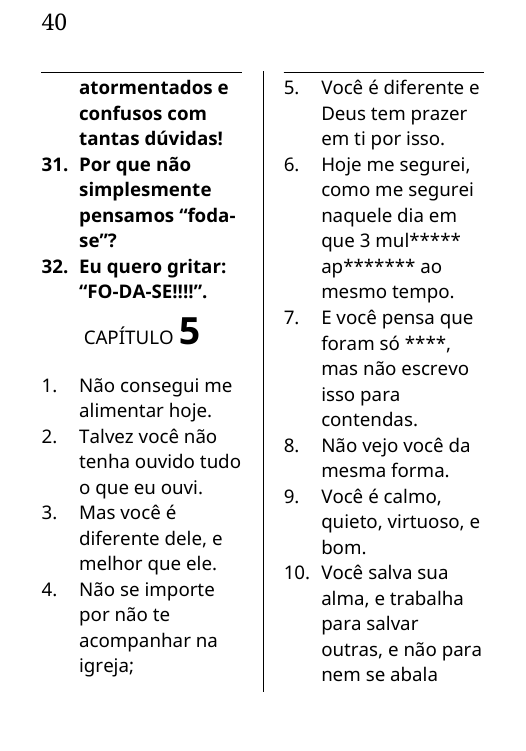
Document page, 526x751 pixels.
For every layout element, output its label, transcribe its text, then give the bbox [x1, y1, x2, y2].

text CAPÍTULO 5 [41, 304, 242, 355]
list Talvez você não tenha ouvido tudo o que eu ouvi. [41, 423, 242, 500]
list Não vejo você da mesma forma. [283, 432, 484, 483]
list Você é calmo, quieto, virtuoso, e bom. [283, 483, 484, 559]
list Eu quero gritar: “FO-DA-SE!!!!”. [41, 253, 242, 304]
list Não se importe por não te acompanhar na igreja; [41, 576, 242, 678]
list Não consegui me alimentar hoje. [41, 369, 242, 423]
list Você salva sua alma, e trabalha para salvar outras, e não para nem se abala pelas que não puder salvar. [283, 559, 484, 687]
list Nós homens estamos atormentados e confusos com tantas dúvidas! [41, 73, 242, 151]
list Por que não simplesmente pensamos “foda-se”? [41, 151, 242, 253]
list Mas você é diferente dele, e melhor que ele. [41, 500, 242, 576]
list Hoje me segurei, como me segurei naquele dia em que 3 mul***** ap******* ao mesmo tempo. [283, 151, 484, 304]
list E você pensa que foram só ****, mas não escrevo isso para contendas. [283, 304, 484, 432]
list Você é diferente e Deus tem prazer em ti por isso. [283, 73, 484, 151]
